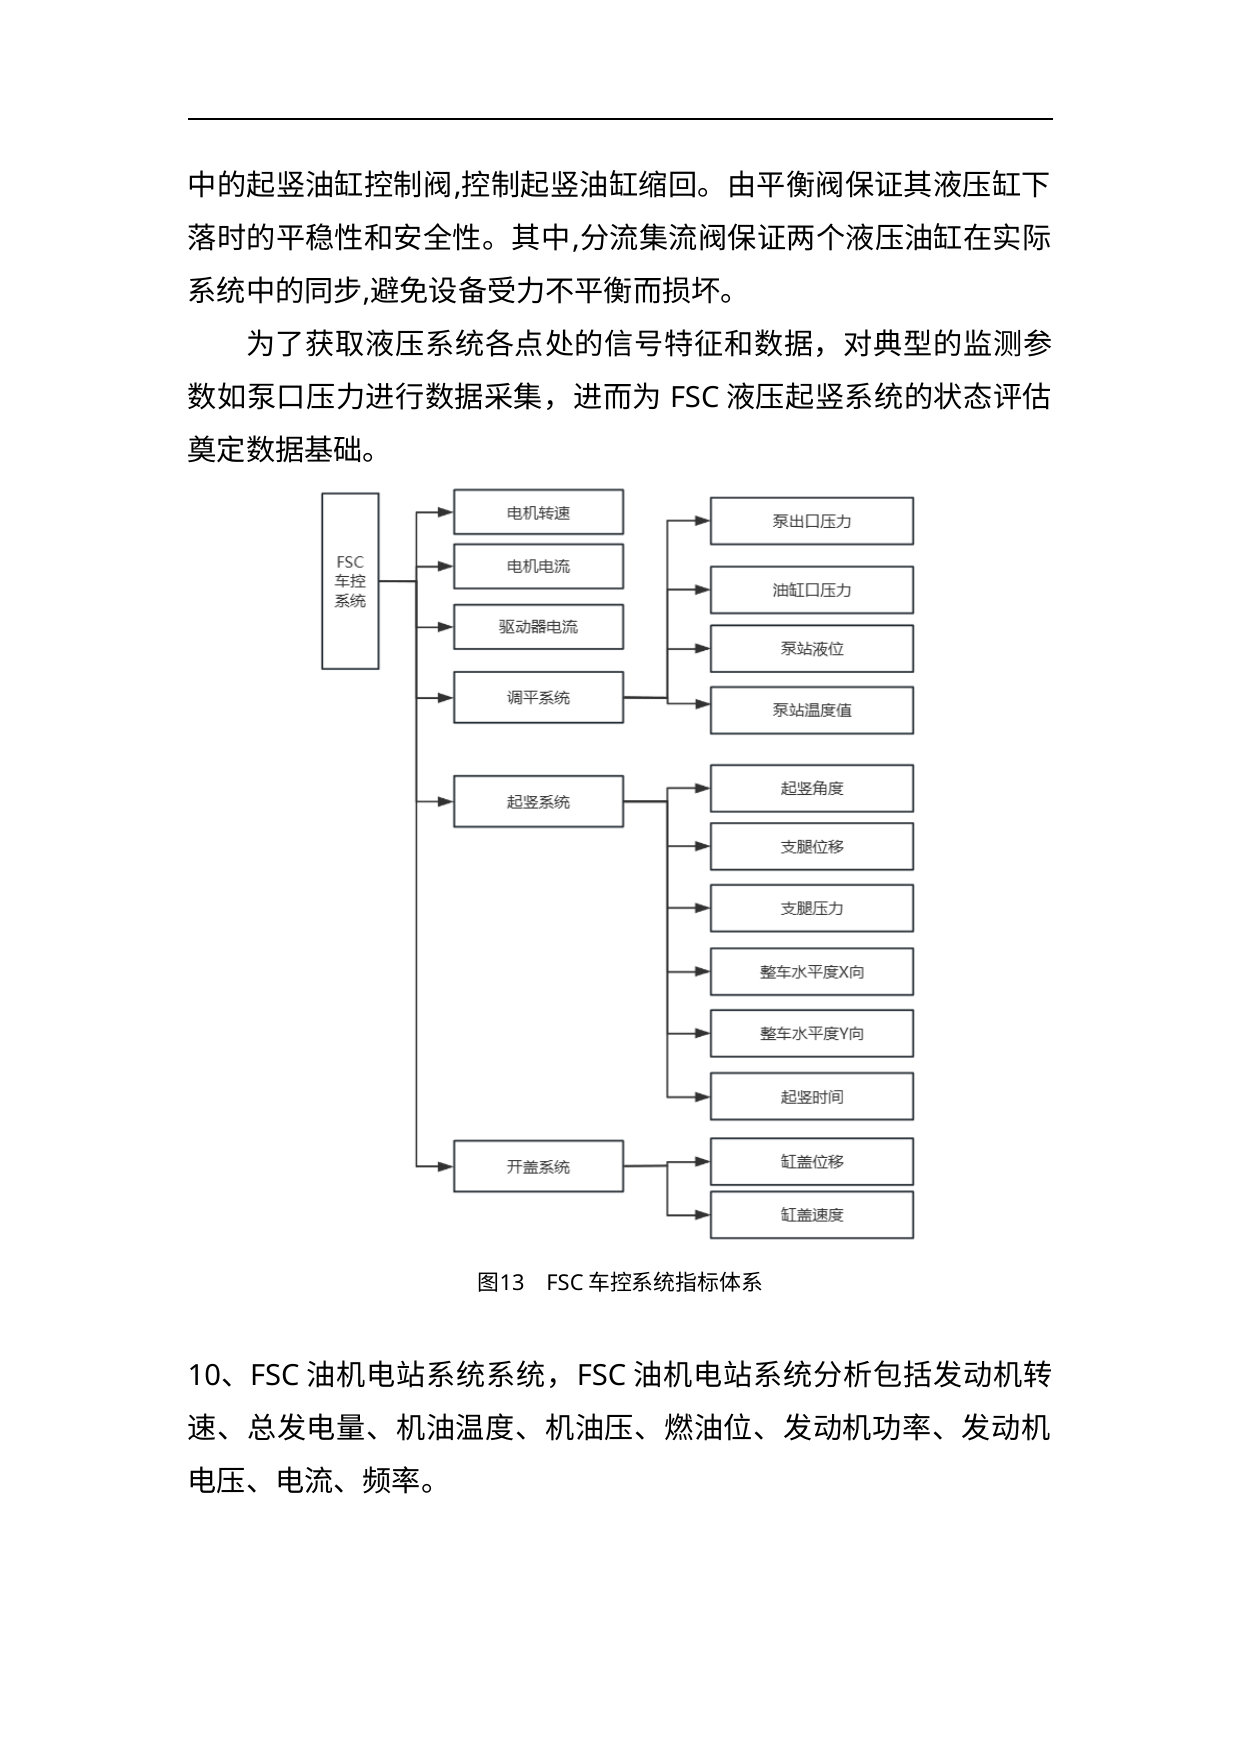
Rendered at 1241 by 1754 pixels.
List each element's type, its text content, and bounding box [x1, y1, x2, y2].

picture [299, 479, 941, 1255]
text FSC车控系统指标体系 [187, 1265, 1053, 1297]
text 为了获取液压系统各点处的信号特征和数据，对典型的监测参数如泵口压力进行数据采集，进而为FSC液压起竖系统的状态评估奠定数据基础。 [187, 321, 1053, 469]
list FSC油机电站系统系统，FSC油机电站系统分析包括发动机转速、总发电量、机油温度、机油压、燃油位、发动机功率、发动机电压、电流、频率。 [187, 1352, 1053, 1500]
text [187, 162, 1053, 310]
